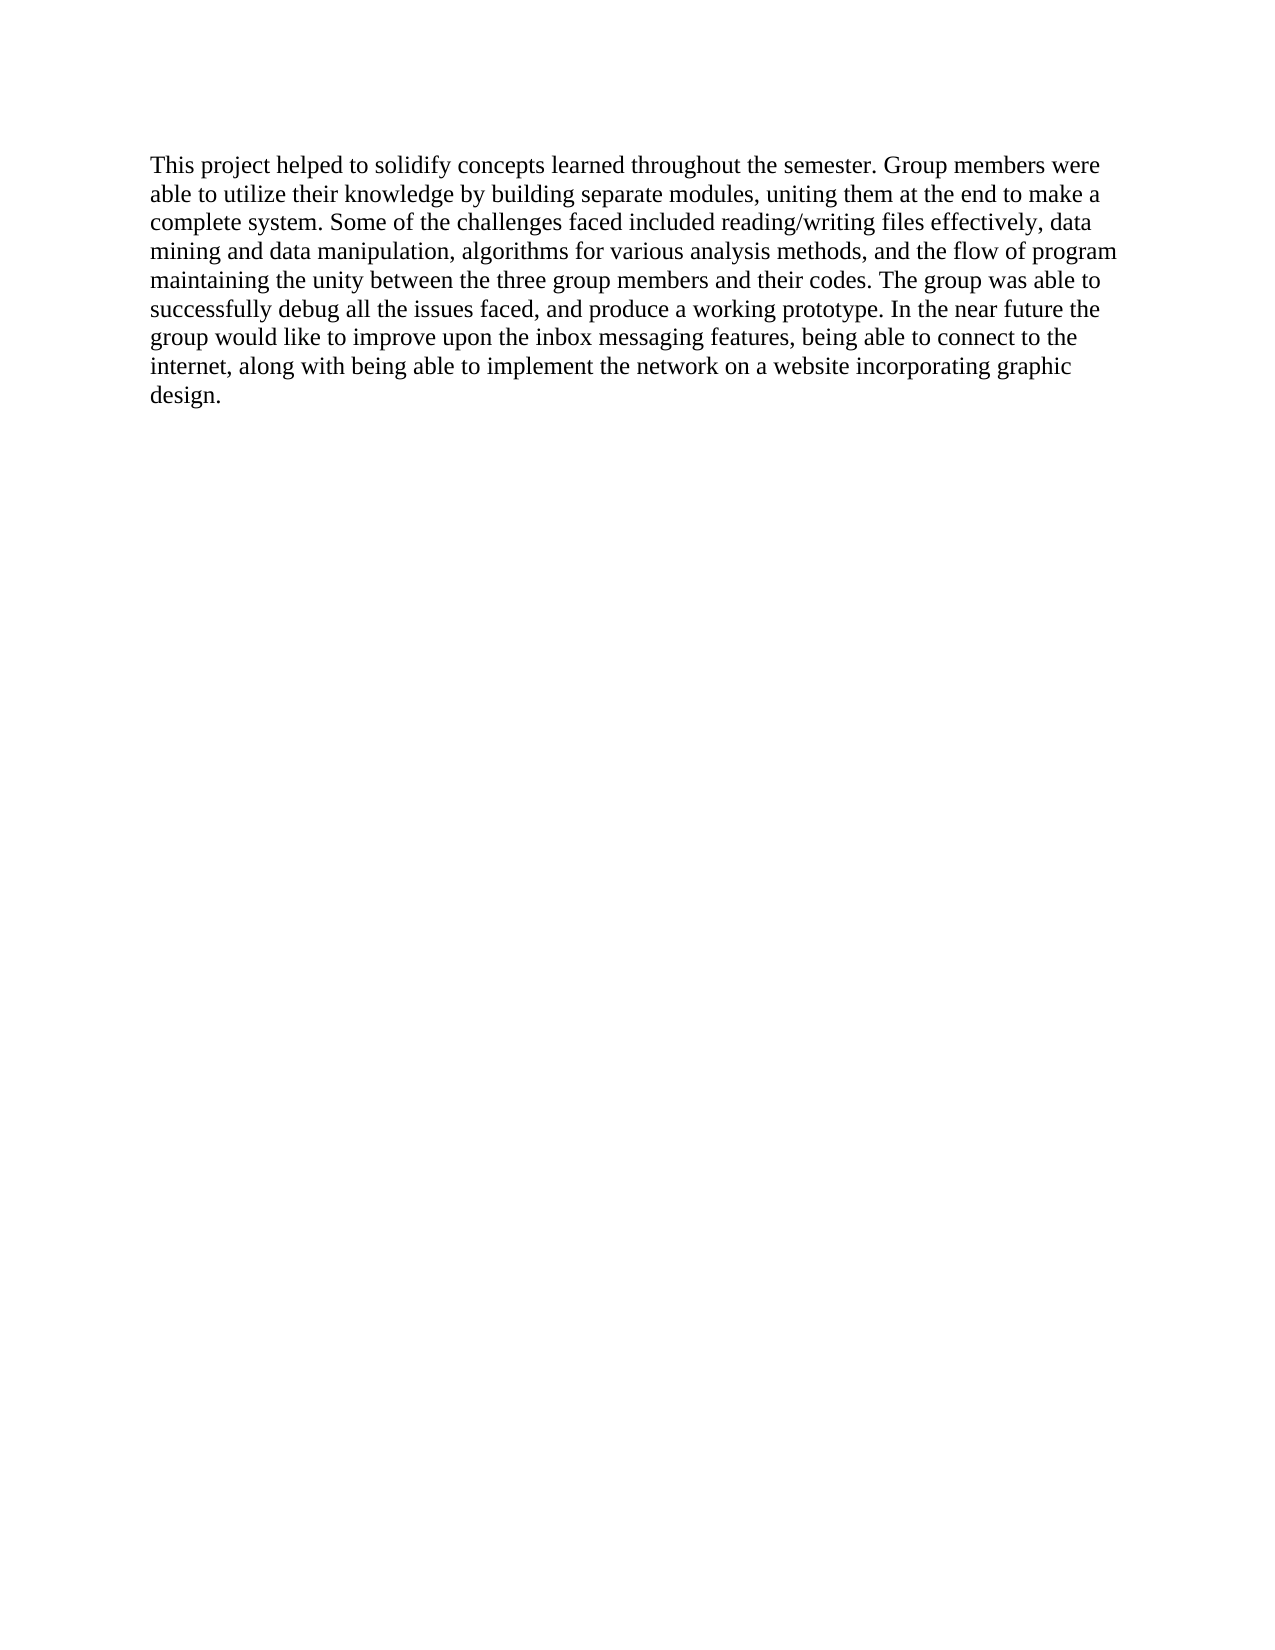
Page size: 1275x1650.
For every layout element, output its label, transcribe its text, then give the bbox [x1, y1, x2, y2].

text This project helped to solidify concepts learned throughout the semester. Group members were able to utilize their knowledge by building separate modules, uniting them at the end to make a complete system. Some of the challenges faced included reading/writing files effectively, data mining and data manipulation, algorithms for various analysis methods, and the flow of program maintaining the unity between the three group members and their codes. The group was able to successfully debug all the issues faced, and produce a working prototype. In the near future the group would like to improve upon the inbox messaging features, being able to connect to the internet, along with being able to implement the network on a website incorporating graphic design. [150, 150, 1125, 409]
